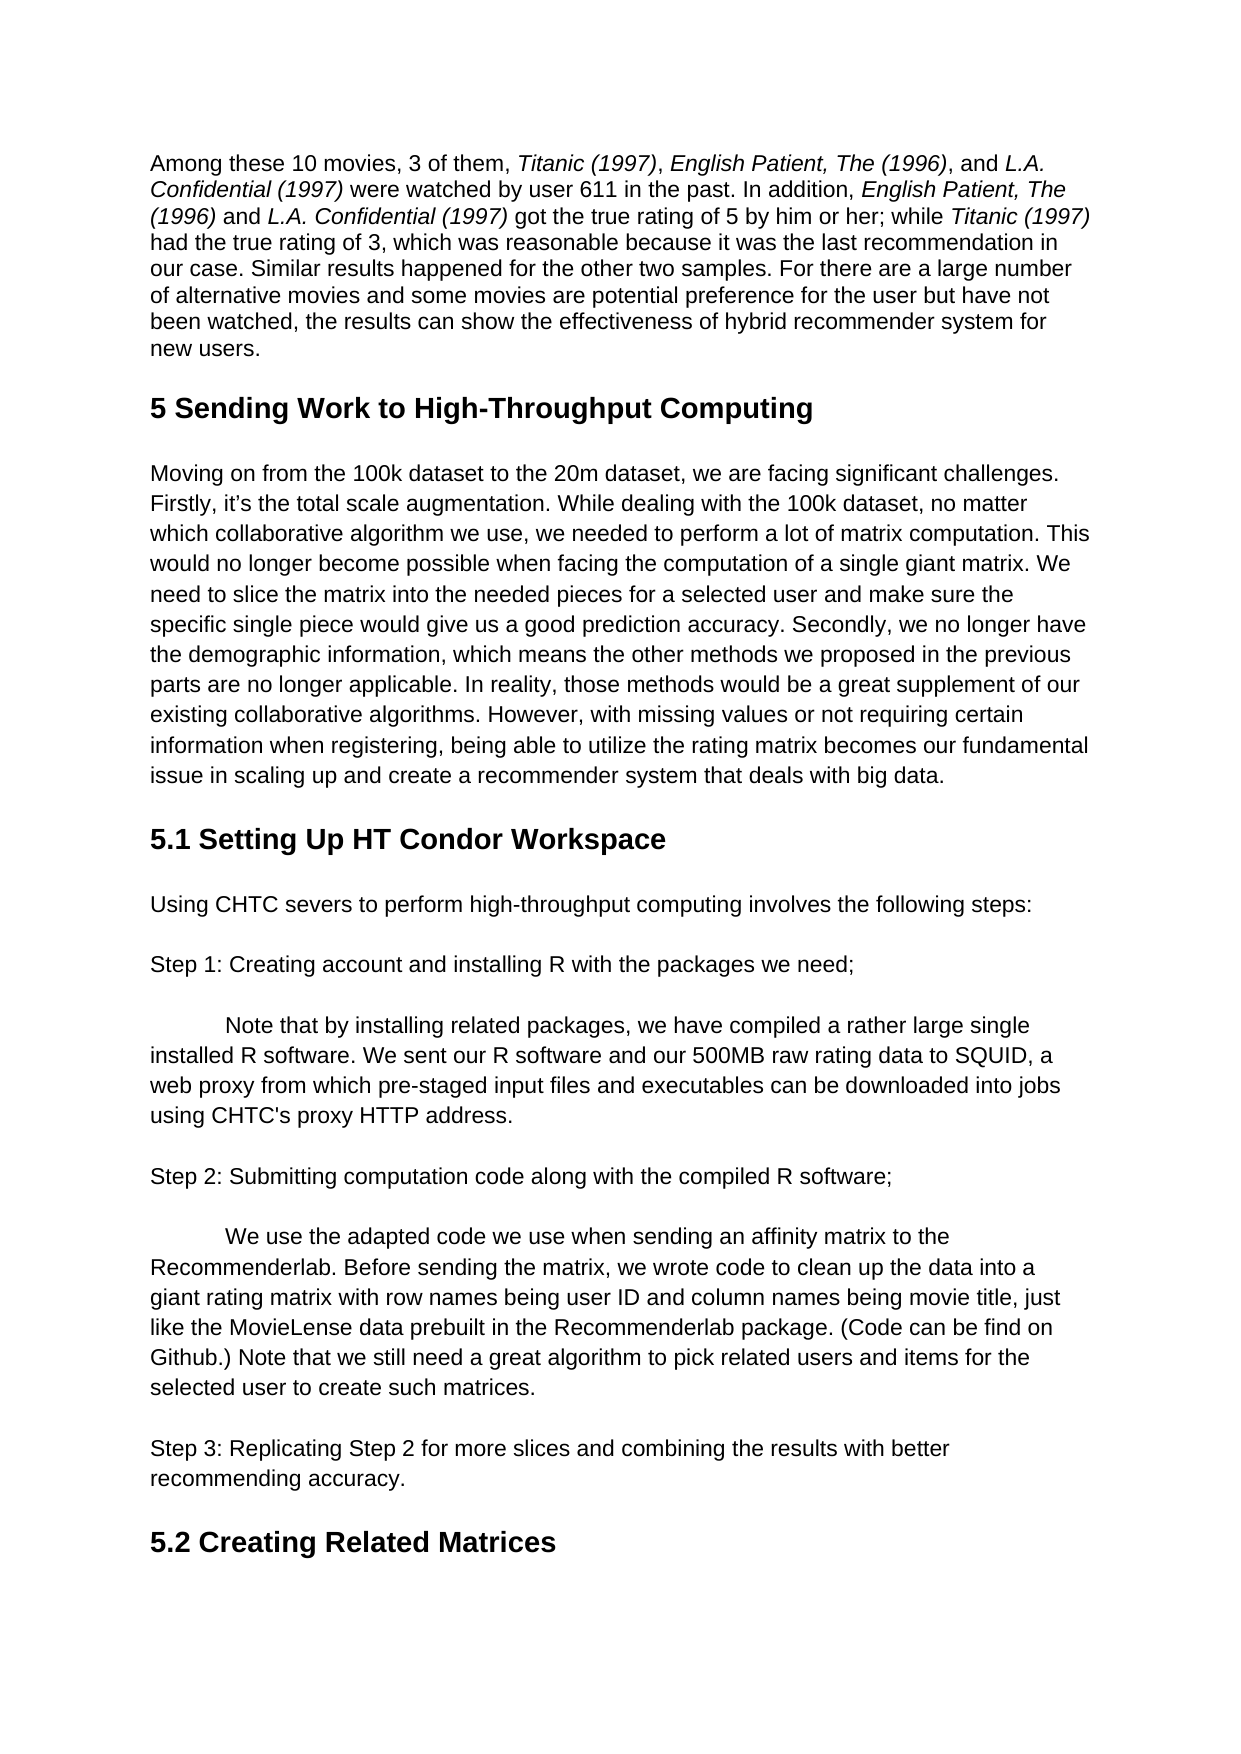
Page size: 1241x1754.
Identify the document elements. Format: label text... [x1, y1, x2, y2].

text 5.2 Creating Related Matrices [150, 1525, 1090, 1559]
text Note that by installing related packages, we have compiled a rather large single installed R software. We sent our R software and our 500MB raw rating data to SQUID, a web proxy from which pre-staged input files and executables can be downloaded into jobs using CHTC's proxy HTTP address. [150, 1012, 1090, 1129]
text Using CHTC severs to perform high-throughput computing involves the following steps: [150, 891, 1090, 917]
text Step 1: Creating account and installing R with the packages we need; [150, 951, 1090, 978]
text 5.1 Setting Up HT Condor Workspace [150, 822, 1090, 856]
text We use the adapted code we use when sending an affinity matrix to the Recommenderlab. Before sending the matrix, we wrote code to clean up the data into a giant rating matrix with row names being user ID and column names being movie title, just like the MovieLense data prebuilt in the Recommenderlab package. (Code can be find on Github.) Note that we still need a great algorithm to pick related users and items for the selected user to create such matrices. [150, 1223, 1090, 1401]
text 5 Sending Work to High-Throughput Computing [150, 391, 1090, 424]
text Step 2: Submitting computation code along with the compiled R software; [150, 1163, 1090, 1189]
text Step 3: Replicating Step 2 for more slices and combining the results with better recommending accuracy. [150, 1435, 1090, 1491]
text Among these 10 movies, 3 of them, Titanic (1997), English Patient, The (1996), and L.A. Confidential (1997) were watched by user 611 in the past. In addition, English Patient, The (1996) and L.A. Confidential (1997) got the true rating of 5 by him or her; while Titanic (1997) had the true rating of 3, which was reasonable because it was the last recommendation in our case. Similar results happened for the other two samples. For there are a large number of alternative movies and some movies are potential preference for the user but have not been watched, the results can show the effectiveness of hybrid recommender system for new users. [150, 150, 1090, 361]
text Moving on from the 100k dataset to the 20m dataset, we are facing significant challenges. Firstly, it’s the total scale augmentation. While dealing with the 100k dataset, no matter which collaborative algorithm we use, we needed to perform a lot of matrix computation. This would no longer become possible when facing the computation of a single giant matrix. We need to slice the matrix into the needed pieces for a selected user and make sure the specific single piece would give us a good prediction accuracy. Secondly, we no longer have the demographic information, which means the other methods we proposed in the previous parts are no longer applicable. In reality, those methods would be a great supplement of our existing collaborative algorithms. However, with missing values or not requiring certain information when registering, being able to utilize the rating matrix becomes our fundamental issue in scaling up and create a recommender system that deals with big data. [150, 460, 1090, 788]
